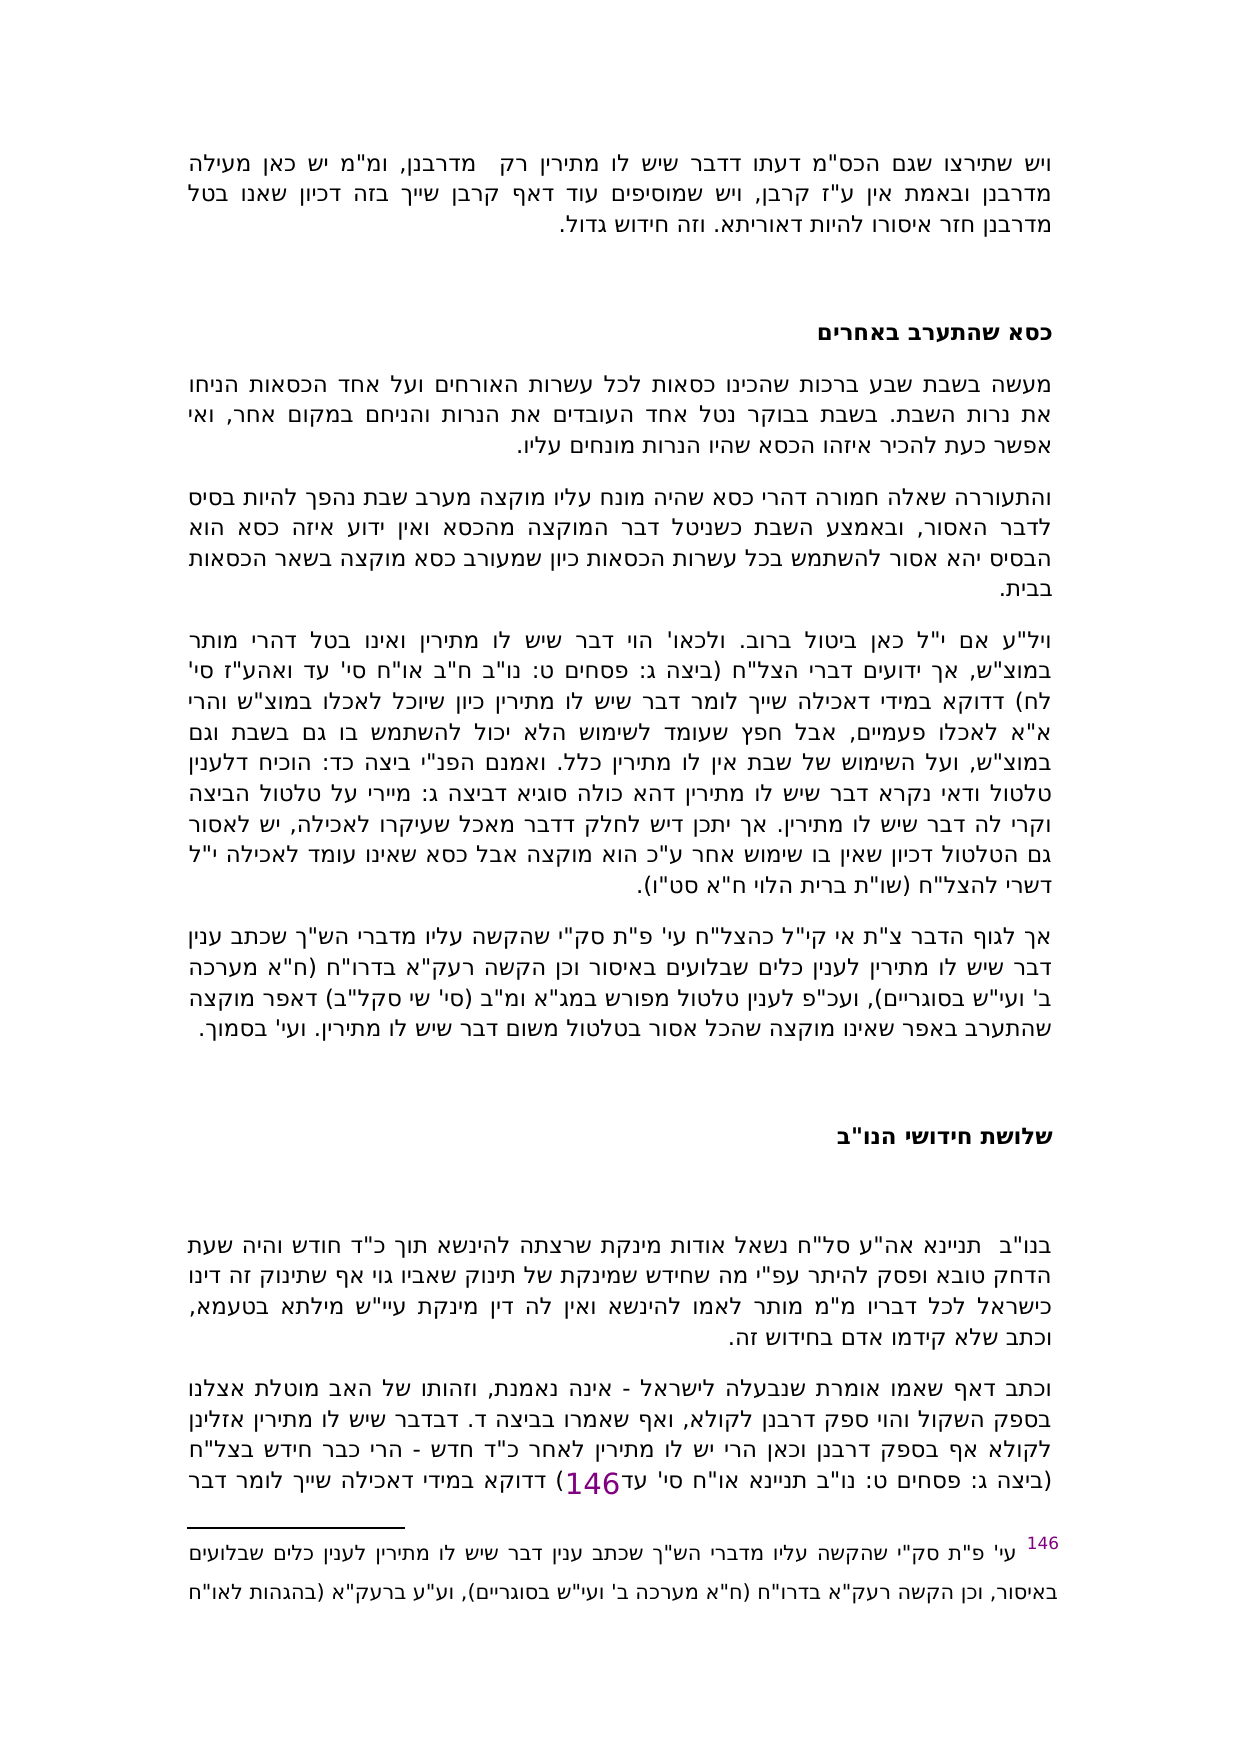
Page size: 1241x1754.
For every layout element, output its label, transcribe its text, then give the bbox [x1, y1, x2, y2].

text ויל"ע אם י"ל כאן ביטול ברוב. ולכאו' הוי דבר שיש לו מתירין ואינו בטל דהרי מותר במוצ"ש, אך ידועים דברי הצל"ח (ביצה ג: פסחים ט: נו"ב ח"ב או"ח סי' עד ואהע"ז סי' לח) דדוקא במידי דאכילה שייך לומר דבר שיש לו מתירין כיון שיוכל לאכלו במוצ"ש והרי א"א לאכלו פעמיים, אבל חפץ שעומד לשימוש הלא יכול להשתמש בו גם בשבת וגם במוצ"ש, ועל השימוש של שבת אין לו מתירין כלל. ואמנם הפנ"י ביצה כד: הוכיח דלענין טלטול ודאי נקרא דבר שיש לו מתירין דהא כולה סוגיא דביצה ג: מיירי על טלטול הביצה וקרי לה דבר שיש לו מתירין. אך יתכן דיש לחלק דדבר מאכל שעיקרו לאכילה, יש לאסור גם הטלטול דכיון שאין בו שימוש אחר ע"כ הוא מוקצה אבל כסא שאינו עומד לאכילה י"ל דשרי להצל"ח (שו"ת ברית הלוי ח"א סט"ו). [187, 627, 1053, 899]
text בנו"ב תניינא אה"ע סל"ח נשאל אודות מינקת שרצתה להינשא תוך כ"ד חודש והיה שעת הדחק טובא ופסק להיתר עפ"י מה שחידש שמינקת של תינוק שאביו גוי אף שתינוק זה דינו כישראל לכל דבריו מ"מ מותר לאמו להינשא ואין לה דין מינקת עיי"ש מילתא בטעמא, וכתב שלא קידמו אדם בחידוש זה. [187, 1232, 1053, 1350]
text כסא שהתערב באחרים [187, 319, 1053, 346]
text והתעוררה שאלה חמורה דהרי כסא שהיה מונח עליו מוקצה מערב שבת נהפך להיות בסיס לדבר האסור, ובאמצע השבת כשניטל דבר המוקצה מהכסא ואין ידוע איזה כסא הוא הבסיס יהא אסור להשתמש בכל עשרות הכסאות כיון שמעורב כסא מוקצה בשאר הכסאות בבית. [187, 484, 1053, 602]
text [187, 1375, 1053, 1494]
text שלושת חידושי הנו"ב [187, 1123, 1053, 1150]
text מעשה בשבת שבע ברכות שהכינו כסאות לכל עשרות האורחים ועל אחד הכסאות הניחו את נרות השבת. בשבת בבוקר נטל אחד העובדים את הנרות והניחם במקום אחר, ואי אפשר כעת להכיר איזהו הכסא שהיו הנרות מונחים עליו. [187, 371, 1053, 459]
text אך לגוף הדבר צ"ת אי קי"ל כהצל"ח עי' פ"ת סק"י שהקשה עליו מדברי הש"ך שכתב ענין דבר שיש לו מתירין לענין כלים שבלועים באיסור וכן הקשה רעק"א בדרו"ח (ח"א מערכה ב' ועי"ש בסוגריים), ועכ"פ לענין טלטול מפורש במג"א ומ"ב (סי' שי סקל"ב) דאפר מוקצה שהתערב באפר שאינו מוקצה שהכל אסור בטלטול משום דבר שיש לו מתירין. ועי' בסמוך. [187, 923, 1053, 1042]
text ויש שתירצו שגם הכס"מ דעתו דדבר שיש לו מתירין רק מדרבנן, ומ"מ יש כאן מעילה מדרבנן ובאמת אין ע"ז קרבן, ויש שמוסיפים עוד דאף קרבן שייך בזה דכיון שאנו בטל מדרבנן חזר איסורו להיות דאוריתא. וזה חידוש גדול. [187, 150, 1053, 238]
